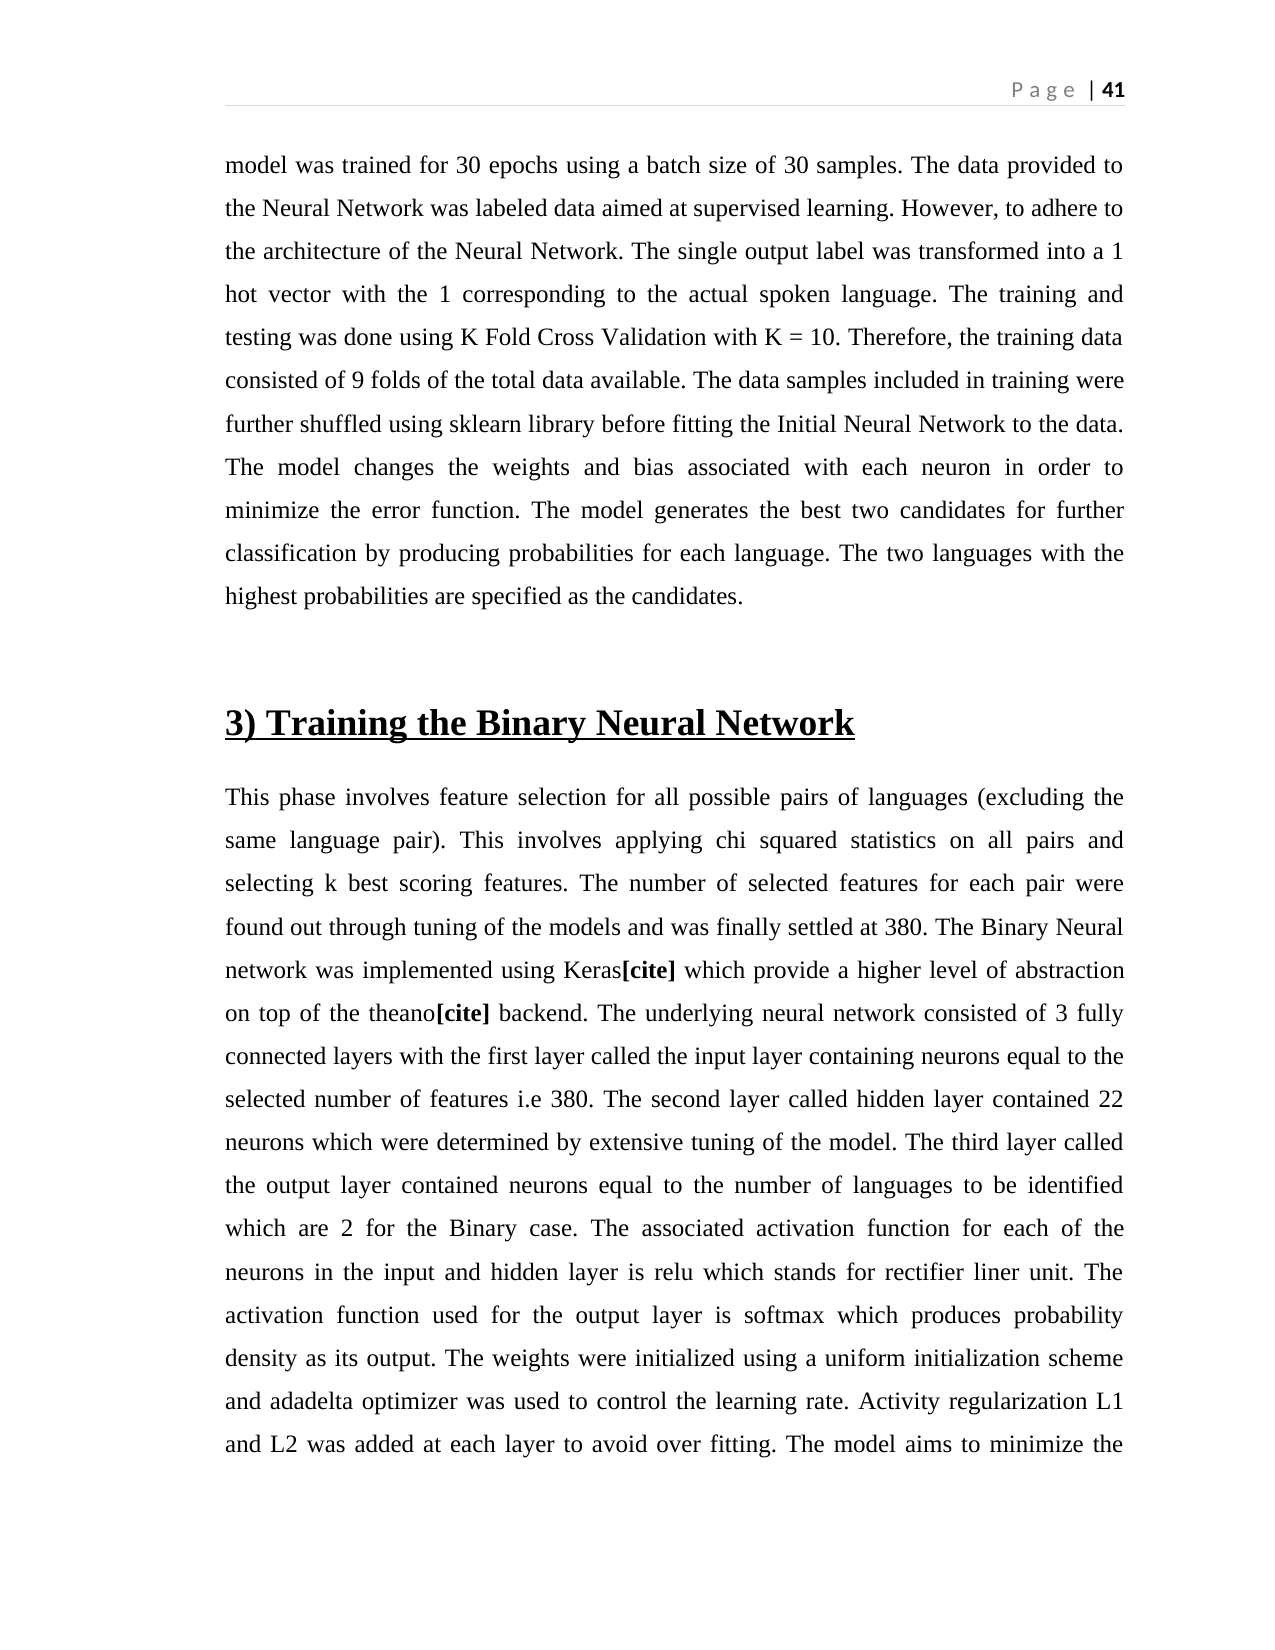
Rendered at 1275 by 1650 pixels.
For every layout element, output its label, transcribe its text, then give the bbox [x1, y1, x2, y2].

text 3) Training the Binary Neural Network [225, 701, 1125, 744]
